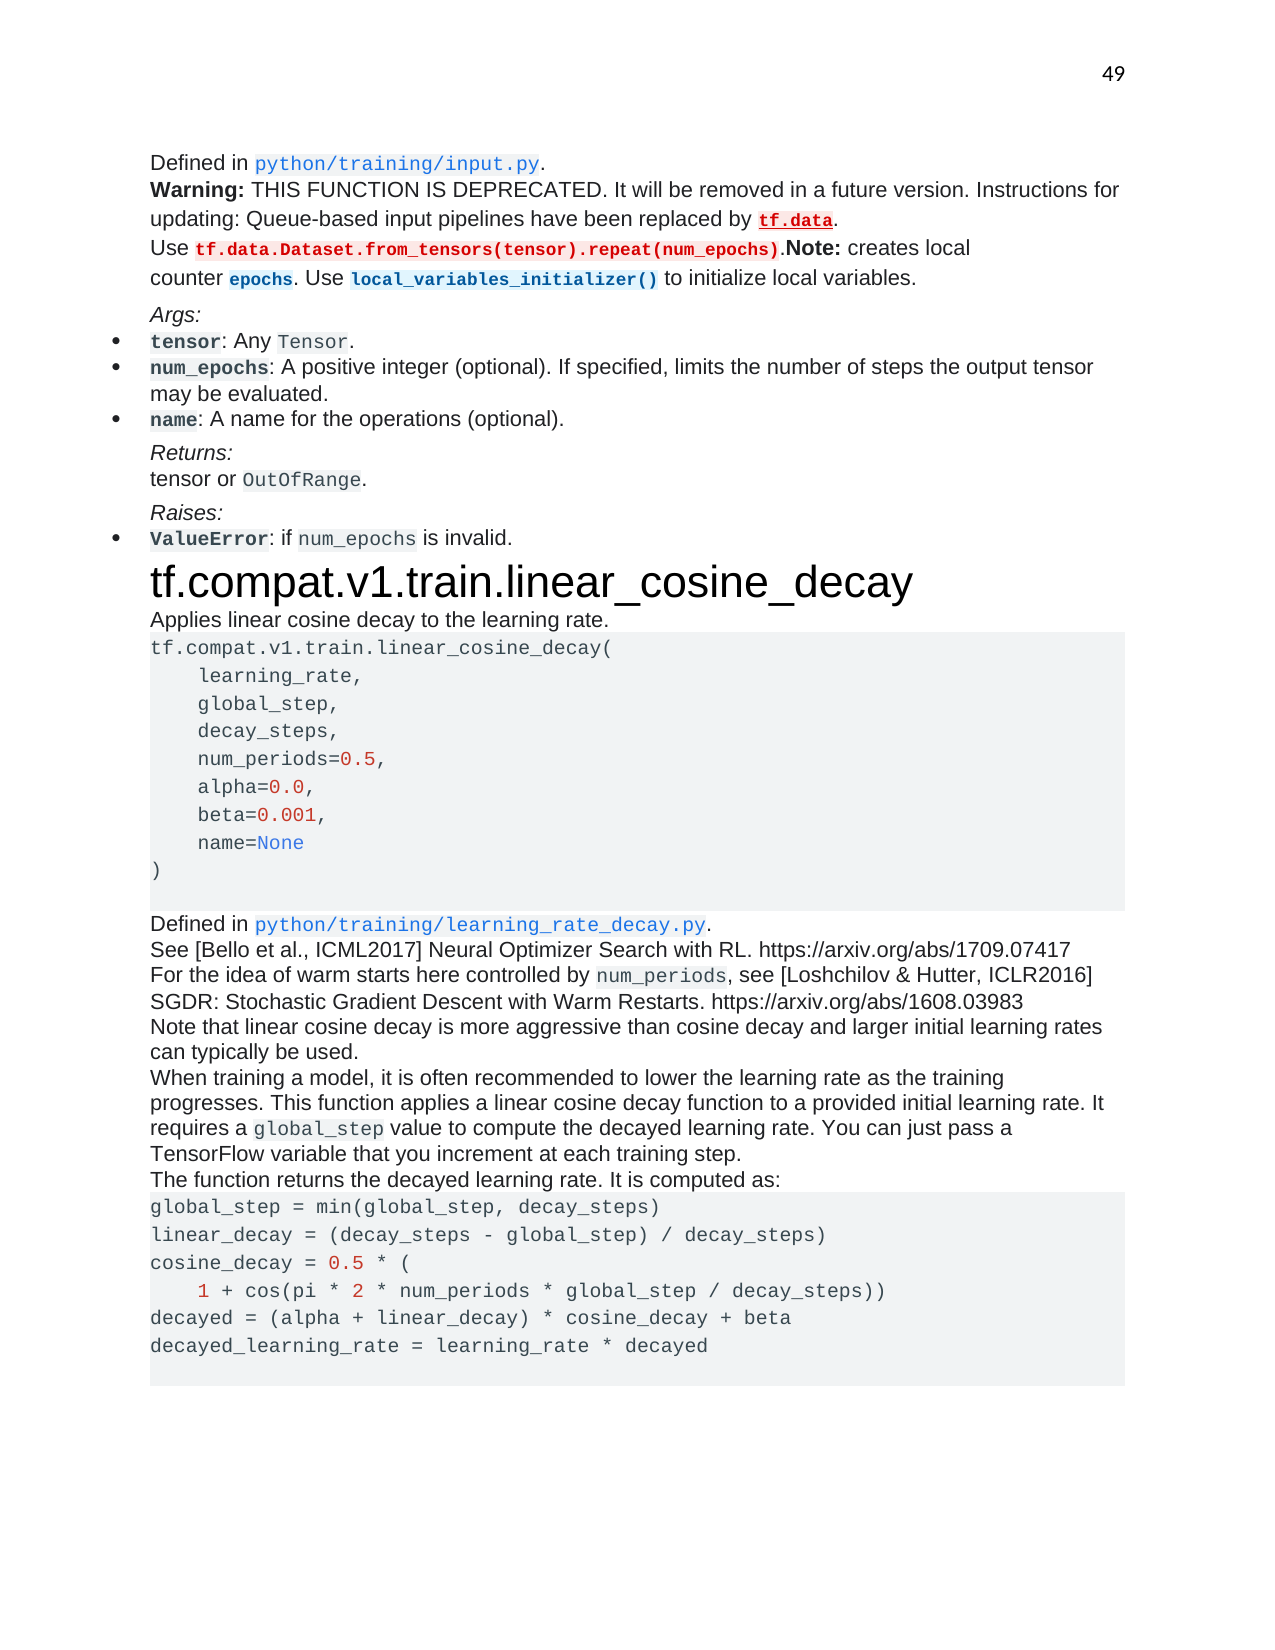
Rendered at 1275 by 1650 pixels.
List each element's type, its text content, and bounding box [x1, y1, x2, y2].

text Note that linear cosine decay is more aggressive than cosine decay and larger initial learning rates can typically be used. [150, 1014, 1125, 1064]
text When training a model, it is often recommended to lower the learning rate as the training progresses. This function applies a linear cosine decay function to a provided initial learning rate. It requires a global_step value to compute the decayed learning rate. You can just pass a TensorFlow variable that you increment at each training step. [150, 1064, 1125, 1166]
text tf.compat.v1.train.linear_cosine_decay( learning_rate, global_step, decay_steps, num_periods=0.5, alpha=0.0, beta=0.001, name=None ) [150, 632, 1125, 911]
list name: A name for the operations (optional). [112, 406, 1125, 432]
text The function returns the decayed learning rate. It is computed as: [150, 1166, 1125, 1192]
list num_epochs: A positive integer (optional). If specified, limits the number of steps the output tensor may be evaluated. [112, 354, 1125, 406]
text Defined in python/training/input.py. [150, 150, 1125, 176]
text global_step = min(global_step, decay_steps) linear_decay = (decay_steps - global_step) / decay_steps) cosine_decay = 0.5 * ( 1 + cos(pi * 2 * num_periods * global_step / decay_steps)) decayed = (alpha + linear_decay) * cosine_decay + beta decayed_learning_rate = learning_rate * decayed [150, 1192, 1125, 1386]
list tensor: Any Tensor. [112, 328, 1125, 354]
subtitle Raises: [150, 492, 1125, 525]
text Applies linear cosine decay to the learning rate. [150, 607, 1125, 632]
text tensor or OutOfRange. [150, 466, 1125, 492]
list ValueError: if num_epochs is invalid. [112, 525, 1125, 552]
text See [Bello et al., ICML2017] Neural Optimizer Search with RL. https://arxiv.org/abs/1709.07417 [150, 937, 1125, 962]
subtitle tf.compat.v1.train.linear_cosine_decay [150, 552, 1125, 607]
text Warning: THIS FUNCTION IS DEPRECATED. It will be removed in a future version. Instructions for updating: Queue-based input pipelines have been replaced by tf.data. Use tf.data.Dataset.from_tensors(tensor).repeat(num_epochs).Note: creates local counter epochs. Use local_variables_initializer() to initialize local variables. [150, 176, 1125, 290]
text Defined in python/training/learning_rate_decay.py. [150, 911, 1125, 937]
text For the idea of warm starts here controlled by num_periods, see [Loshchilov & Hutter, ICLR2016] SGDR: Stochastic Gradient Descent with Warm Restarts. https://arxiv.org/abs/1608.03983 [150, 962, 1125, 1014]
subtitle Returns: [150, 432, 1125, 466]
subtitle Args: [150, 294, 1125, 328]
